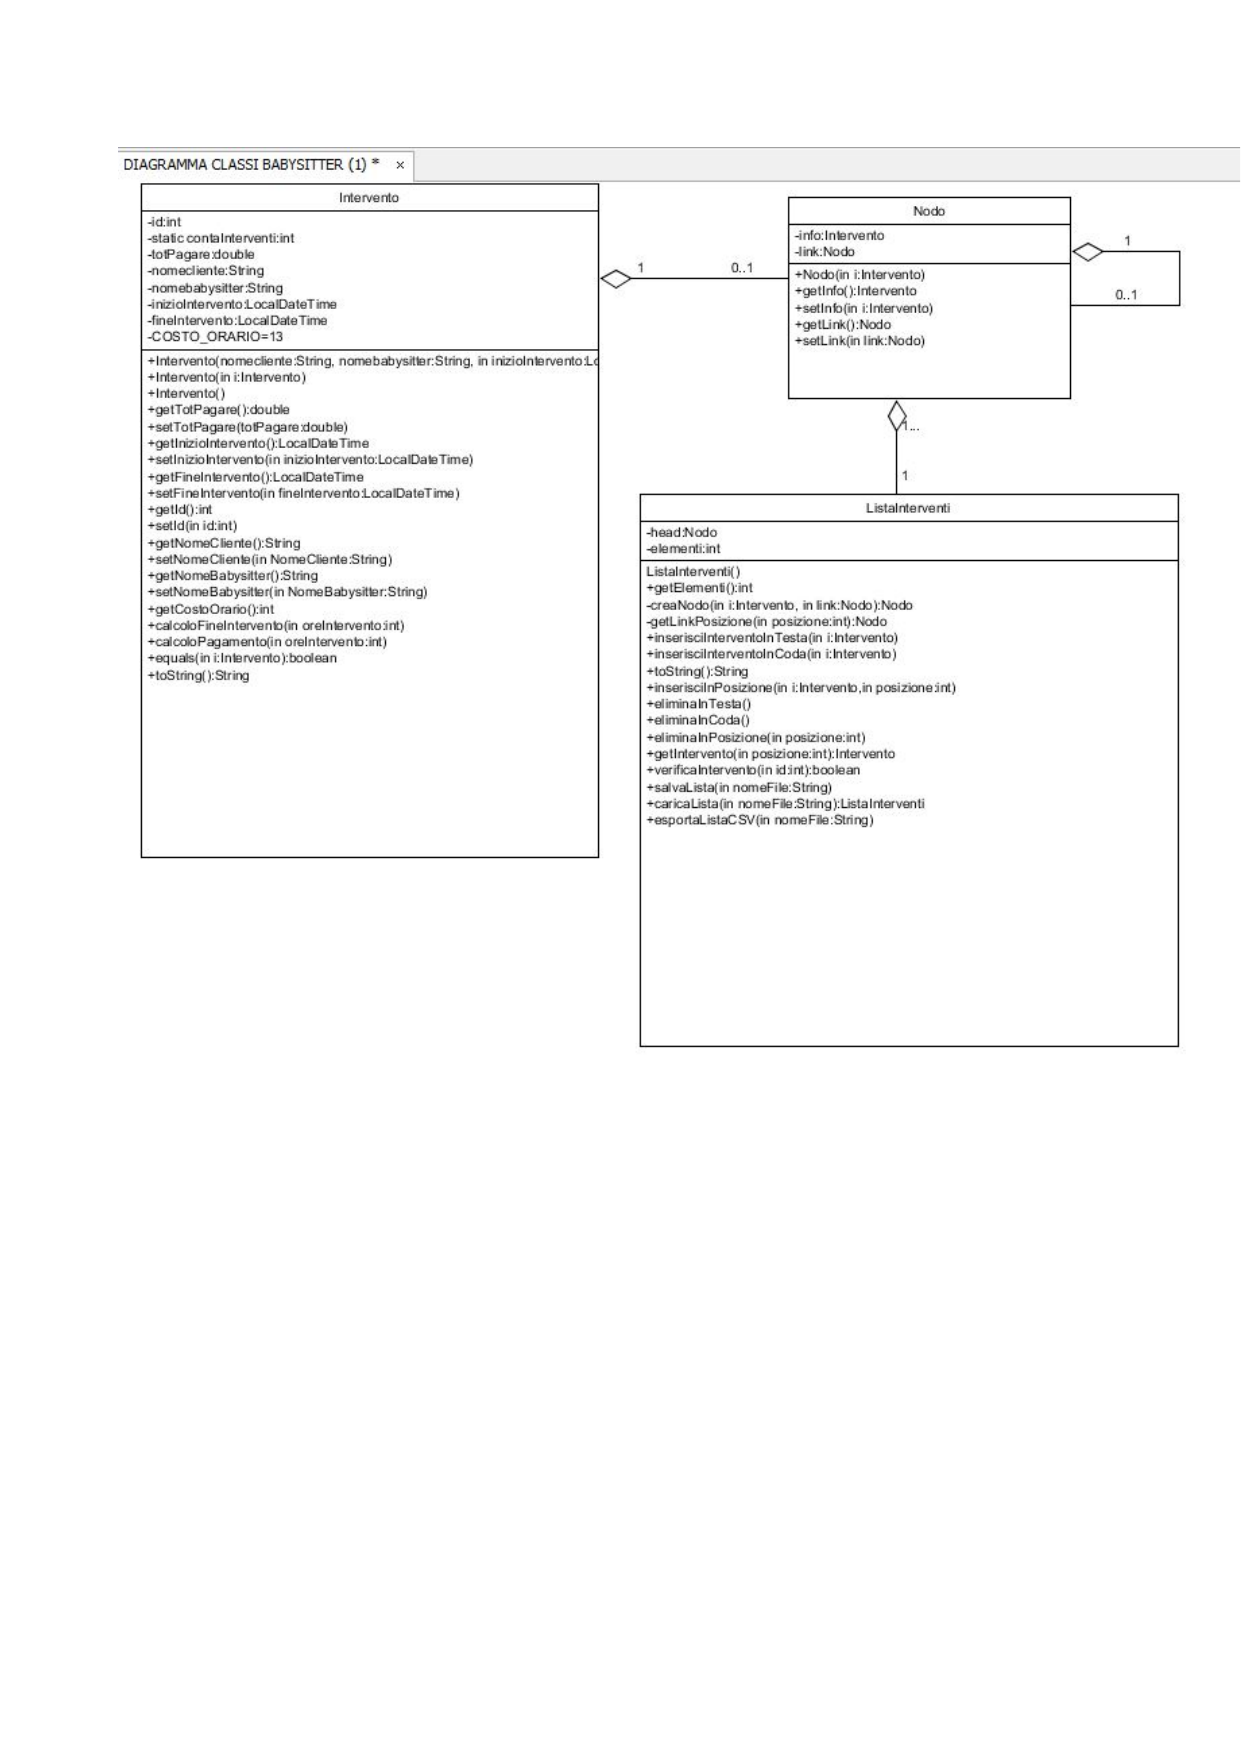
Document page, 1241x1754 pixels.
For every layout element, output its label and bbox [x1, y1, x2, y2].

picture [118, 147, 1241, 1081]
